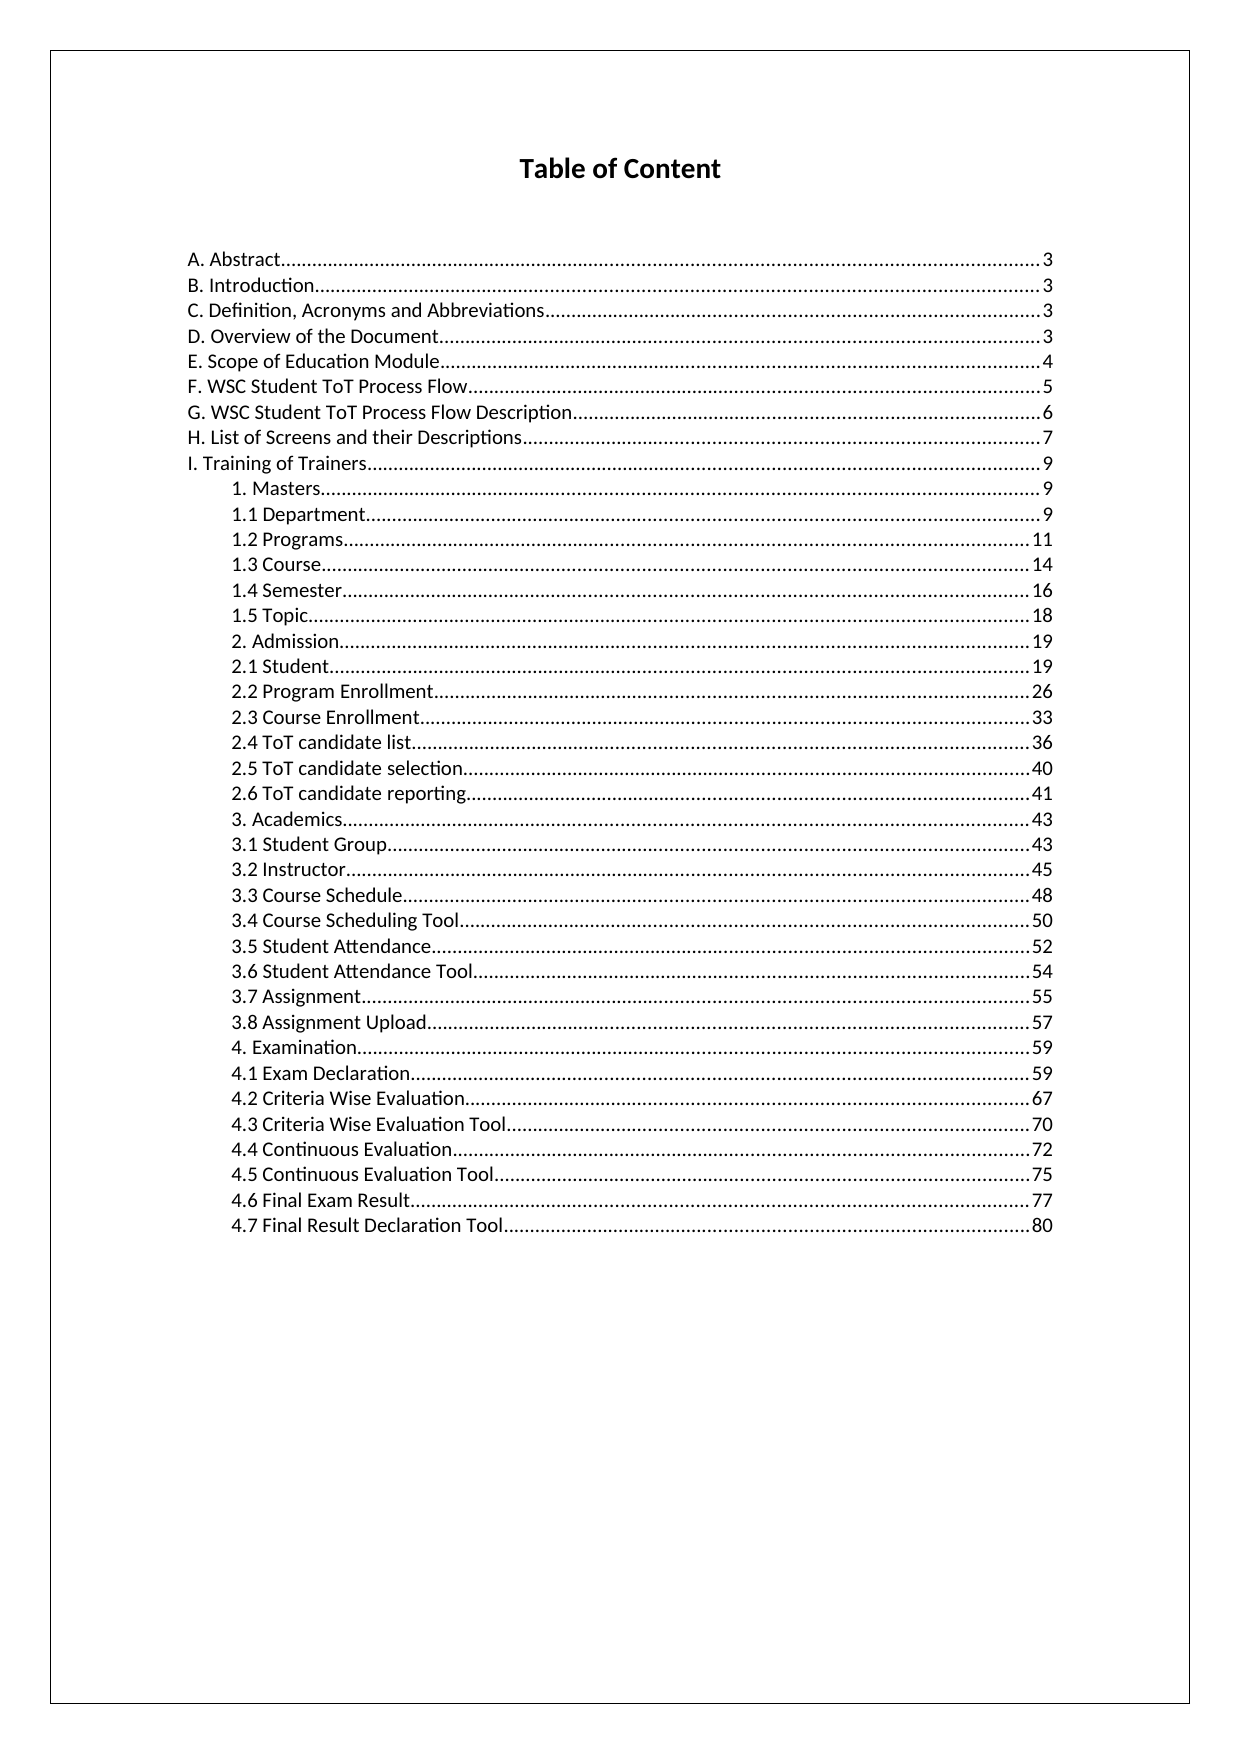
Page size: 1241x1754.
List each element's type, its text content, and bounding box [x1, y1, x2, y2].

text Table of Content [187, 150, 1053, 186]
